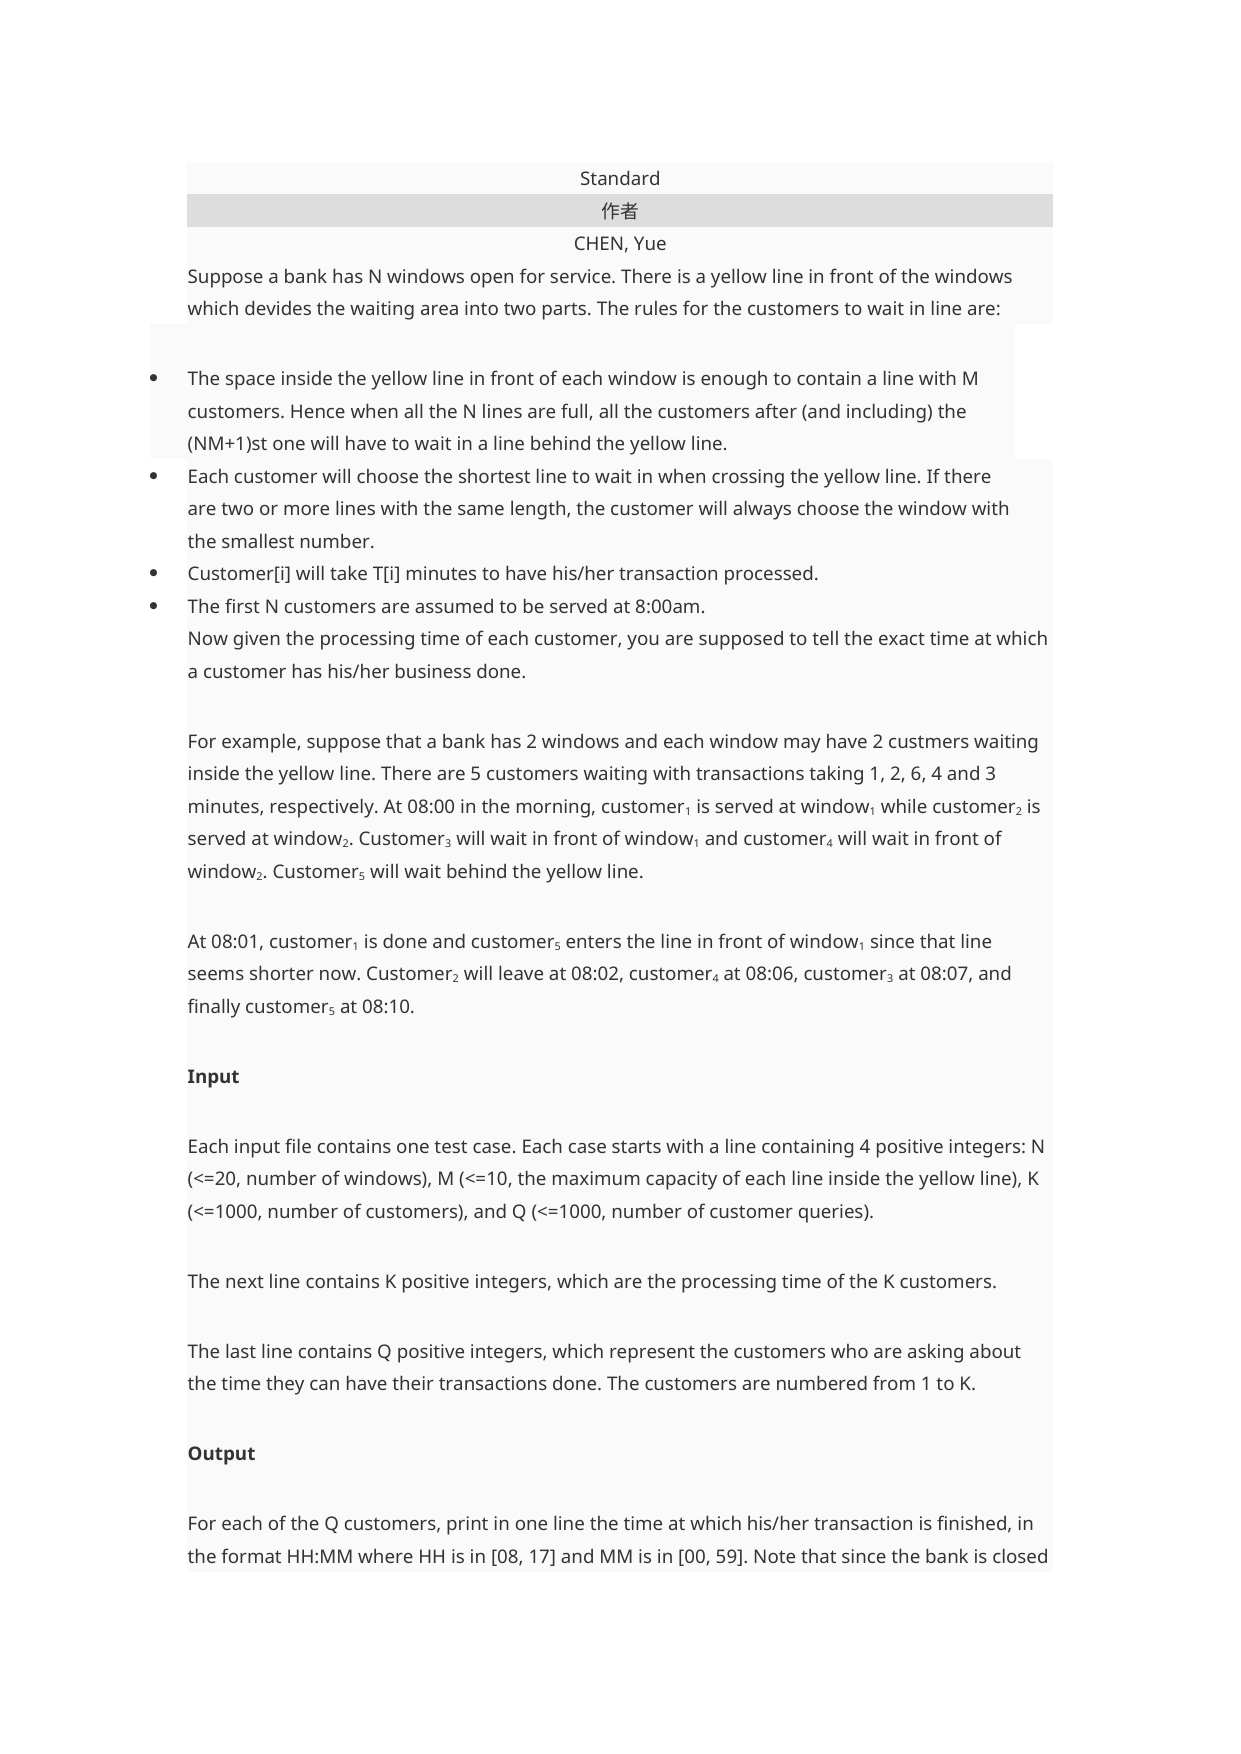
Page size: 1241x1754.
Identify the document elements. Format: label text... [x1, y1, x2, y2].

text Output [187, 1437, 1053, 1469]
list The first N customers are assumed to be served at 8:00am. [187, 589, 1053, 622]
text At 08:01, customer1 is done and customer5 enters the line in front of window1 since that line seems shorter now. Customer2 will leave at 08:02, customer4 at 08:06, customer3 at 08:07, and finally customer5 at 08:10. [187, 924, 1053, 1022]
text The last line contains Q positive integers, which represent the customers who are asking about the time they can have their transactions done. The customers are numbered from 1 to K. [187, 1334, 1053, 1399]
text Suppose a bank has N windows open for service. There is a yellow line in front of the windows which devides the waiting area into two parts. The rules for the customers to wait in line are: [187, 259, 1053, 324]
list Customer[i] will take T[i] minutes to have his/her transaction processed. [187, 557, 1053, 589]
text Input [187, 1059, 1053, 1092]
text Now given the processing time of each customer, you are supposed to tell the exact time at which a customer has his/her business done. [187, 622, 1053, 687]
list The space inside the yellow line in front of each window is enough to contain a line with M customers. Hence when all the N lines are full, all the customers after (and including) the (NM+1)st one will have to wait in a line behind the yellow line. [150, 362, 1015, 459]
text The next line contains K positive integers, which are the processing time of the K customers. [187, 1264, 1053, 1297]
list Each customer will choose the shortest line to wait in when crossing the yellow line. If there are two or more lines with the same length, the customer will always choose the window with the smallest number. [187, 459, 1053, 557]
text 作者 [187, 194, 1053, 227]
text CHEN, Yue [187, 227, 1053, 259]
text Standard [187, 162, 1053, 194]
text For example, suppose that a bank has 2 windows and each window may have 2 custmers waiting inside the yellow line. There are 5 customers waiting with transactions taking 1, 2, 6, 4 and 3 minutes, respectively. At 08:00 in the morning, customer1 is served at window1 while customer2 is served at window2. Customer3 will wait in front of window1 and customer4 will wait in front of window2. Customer5 will wait behind the yellow line. [187, 724, 1053, 887]
text Each input file contains one test case. Each case starts with a line containing 4 positive integers: N (<=20, number of windows), M (<=10, the maximum capacity of each line inside the yellow line), K (<=1000, number of customers), and Q (<=1000, number of customer queries). [187, 1129, 1053, 1227]
